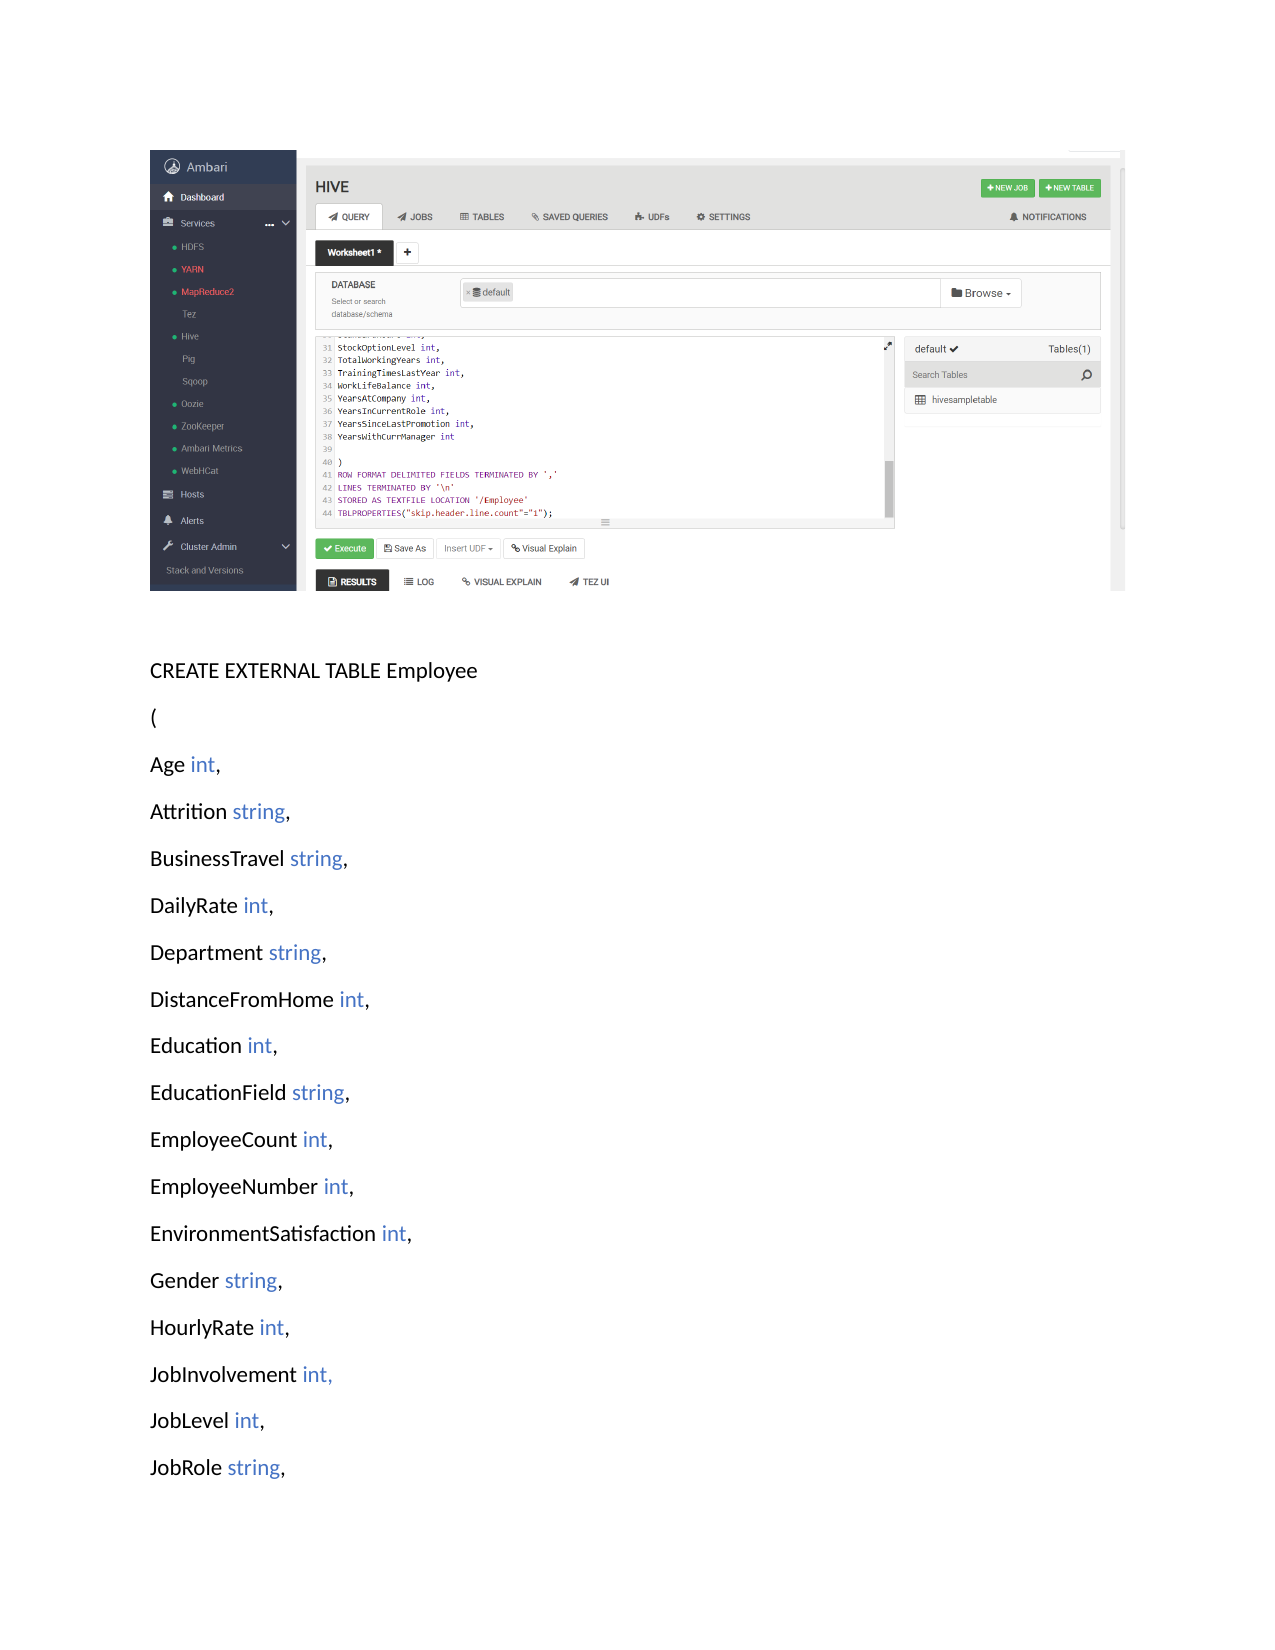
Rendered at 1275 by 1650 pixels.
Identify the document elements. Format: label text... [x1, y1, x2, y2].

text Age int, [150, 750, 1125, 778]
text CREATE EXTERNAL TABLE Employee [150, 657, 1125, 684]
text Department string, [150, 938, 1125, 966]
text DistanceFromHome int, [150, 985, 1125, 1013]
text JobLevel int, [150, 1407, 1125, 1434]
text ( [150, 703, 1125, 731]
text DailyRate int, [150, 891, 1125, 919]
text JobRole string, [150, 1453, 1125, 1481]
text EnvironmentSatisfaction int, [150, 1219, 1125, 1247]
text Attrition string, [150, 797, 1125, 825]
text HourlyRate int, [150, 1313, 1125, 1341]
text BusinessTravel string, [150, 844, 1125, 872]
text EducationField string, [150, 1078, 1125, 1106]
text JobInvolvement int, [150, 1360, 1125, 1388]
text Education int, [150, 1032, 1125, 1059]
picture [150, 150, 1125, 591]
text EmployeeNumber int, [150, 1172, 1125, 1200]
text Gender string, [150, 1266, 1125, 1294]
text EmployeeCount int, [150, 1125, 1125, 1153]
